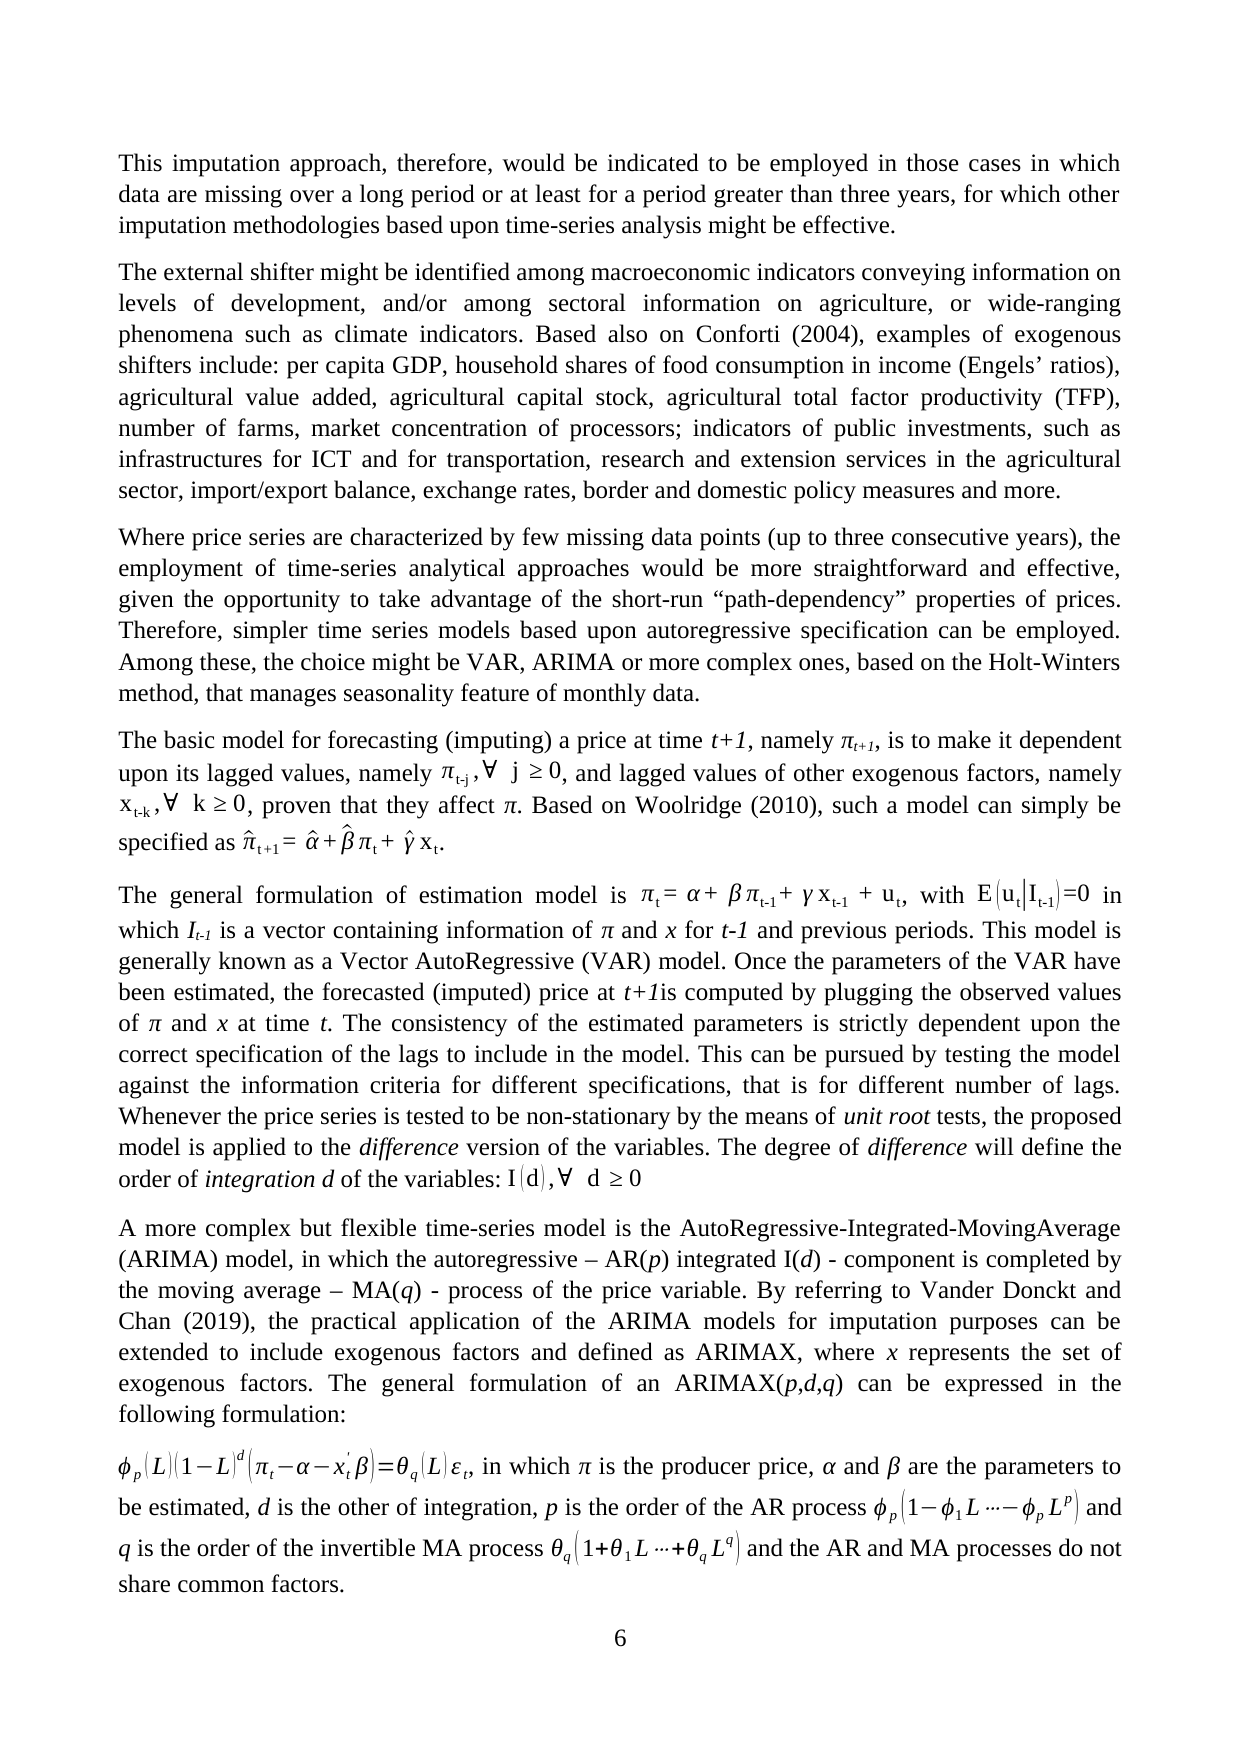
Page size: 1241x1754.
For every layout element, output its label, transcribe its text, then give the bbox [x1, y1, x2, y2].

text The basic model for forecasting (imputing) a price at time t+1, namely πt+1, is to make it dependent upon its lagged values, namely , and lagged values of other exogenous factors, namely , proven that they affect π. Based on Woolridge (2010), such a model can simply be specified as . [118, 725, 1122, 859]
text , in which π is the producer price, α and β are the parameters to be estimated, d is the other of integration, p is the order of the AR process and q is the order of the invertible MA process and the AR and MA processes do not share common factors. [118, 1447, 1122, 1598]
text The general formulation of estimation model is , with in which It-1 is a vector containing information of π and x for t-1 and previous periods. This model is generally known as a Vector AutoRegressive (VAR) model. Once the parameters of the VAR have been estimated, the forecasted (imputed) price at t+1is computed by plugging the observed values of π and x at time t. The consistency of the estimated parameters is strictly dependent upon the correct specification of the lags to include in the model. This can be pursued by testing the model against the information criteria for different specifications, that is for different number of lags. Whenever the price series is tested to be non-stationary by the means of unit root tests, the proposed model is applied to the difference version of the variables. The degree of difference will define the order of integration d of the variables: [118, 878, 1122, 1194]
text This imputation approach, therefore, would be indicated to be employed in those cases in which data are missing over a long period or at least for a period greater than three years, for which other imputation methodologies based upon time-series analysis might be effective. [118, 148, 1122, 238]
text A more complex but flexible time-series model is the AutoRegressive-Integrated-MovingAverage (ARIMA) model, in which the autoregressive – AR(p) integrated I(d) - component is completed by the moving average – MA(q) - process of the price variable. By referring to Vander Donckt and Chan (2019), the practical application of the ARIMA models for imputation purposes can be extended to include exogenous factors and defined as ARIMAX, where x represents the set of exogenous factors. The general formulation of an ARIMAX(p,d,q) can be expressed in the following formulation: [118, 1213, 1122, 1428]
text Where price series are characterized by few missing data points (up to three consecutive years), the employment of time-series analytical approaches would be more straightforward and effective, given the opportunity to take advantage of the short-run “path-dependency” properties of prices. Therefore, simpler time series models based upon autoregressive specification can be employed. Among these, the choice might be VAR, ARIMA or more complex ones, based on the Holt-Winters method, that manages seasonality feature of monthly data. [118, 522, 1122, 706]
text The external shifter might be identified among macroeconomic indicators conveying information on levels of development, and/or among sectoral information on agriculture, or wide-ranging phenomena such as climate indicators. Based also on Conforti (2004), examples of exogenous shifters include: per capita GDP, household shares of food consumption in income (Engels’ ratios), agricultural value added, agricultural capital stock, agricultural total factor productivity (TFP), number of farms, market concentration of processors; indicators of public investments, such as infrastructures for ICT and for transportation, research and extension services in the agricultural sector, import/export balance, exchange rates, border and domestic policy measures and more. [118, 257, 1122, 503]
